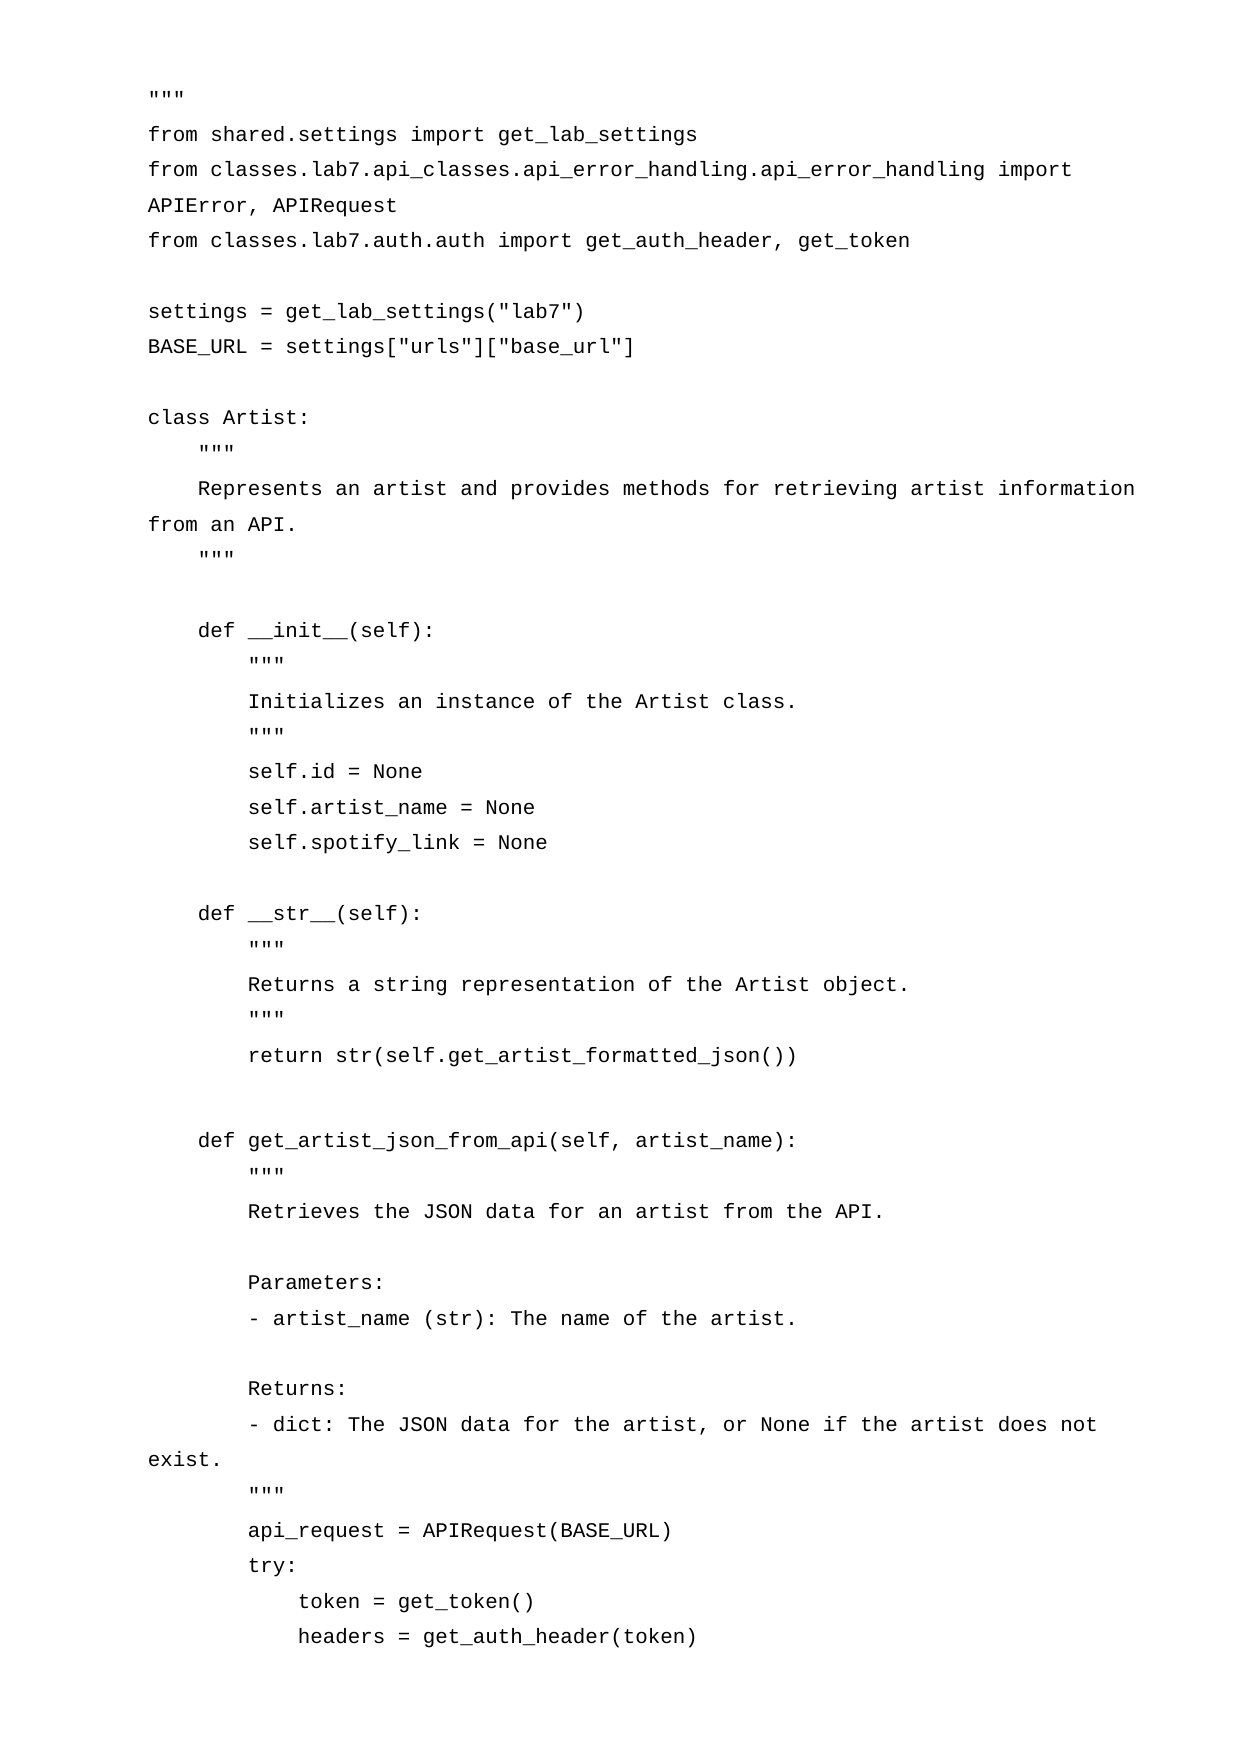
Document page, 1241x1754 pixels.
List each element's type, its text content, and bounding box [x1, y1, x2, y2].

text - dict: The JSON data for the artist, or None if the artist does not exist. [148, 1414, 1152, 1473]
text from classes.lab7.api_classes.api_error_handling.api_error_handling import APIError, APIRequest [148, 159, 1152, 218]
text def get_artist_json_from_api(self, artist_name): [148, 1131, 1152, 1154]
text """ [148, 88, 1152, 112]
text from shared.settings import get_lab_settings [148, 124, 1152, 148]
text Initializes an instance of the Artist class. [148, 691, 1152, 714]
text def __init__(self): [148, 620, 1152, 643]
text Returns: [148, 1378, 1152, 1402]
text self.artist_name = None [148, 797, 1152, 821]
text from classes.lab7.auth.auth import get_auth_header, get_token [148, 230, 1152, 254]
text """ [148, 1166, 1152, 1189]
text """ [148, 549, 1152, 573]
text class Artist: [148, 407, 1152, 431]
text Represents an artist and provides methods for retrieving artist information from an API. [148, 478, 1152, 537]
text Returns a string representation of the Artist object. [148, 974, 1152, 998]
text Parameters: [148, 1272, 1152, 1296]
text """ [148, 655, 1152, 679]
text self.id = None [148, 761, 1152, 785]
text """ [148, 1009, 1152, 1033]
text return str(self.get_artist_formatted_json()) [148, 1045, 1152, 1068]
text token = get_token() [148, 1591, 1152, 1614]
text """ [148, 726, 1152, 750]
text """ [148, 1485, 1152, 1508]
text try: [148, 1556, 1152, 1579]
text """ [148, 938, 1152, 962]
text settings = get_lab_settings("lab7") [148, 301, 1152, 325]
text def __str__(self): [148, 903, 1152, 927]
text headers = get_auth_header(token) [148, 1626, 1152, 1650]
text - artist_name (str): The name of the artist. [148, 1308, 1152, 1331]
text BASE_URL = settings["urls"]["base_url"] [148, 336, 1152, 360]
text Retrieves the JSON data for an artist from the API. [148, 1201, 1152, 1225]
text """ [148, 443, 1152, 466]
text api_request = APIRequest(BASE_URL) [148, 1520, 1152, 1544]
text self.spotify_link = None [148, 832, 1152, 856]
